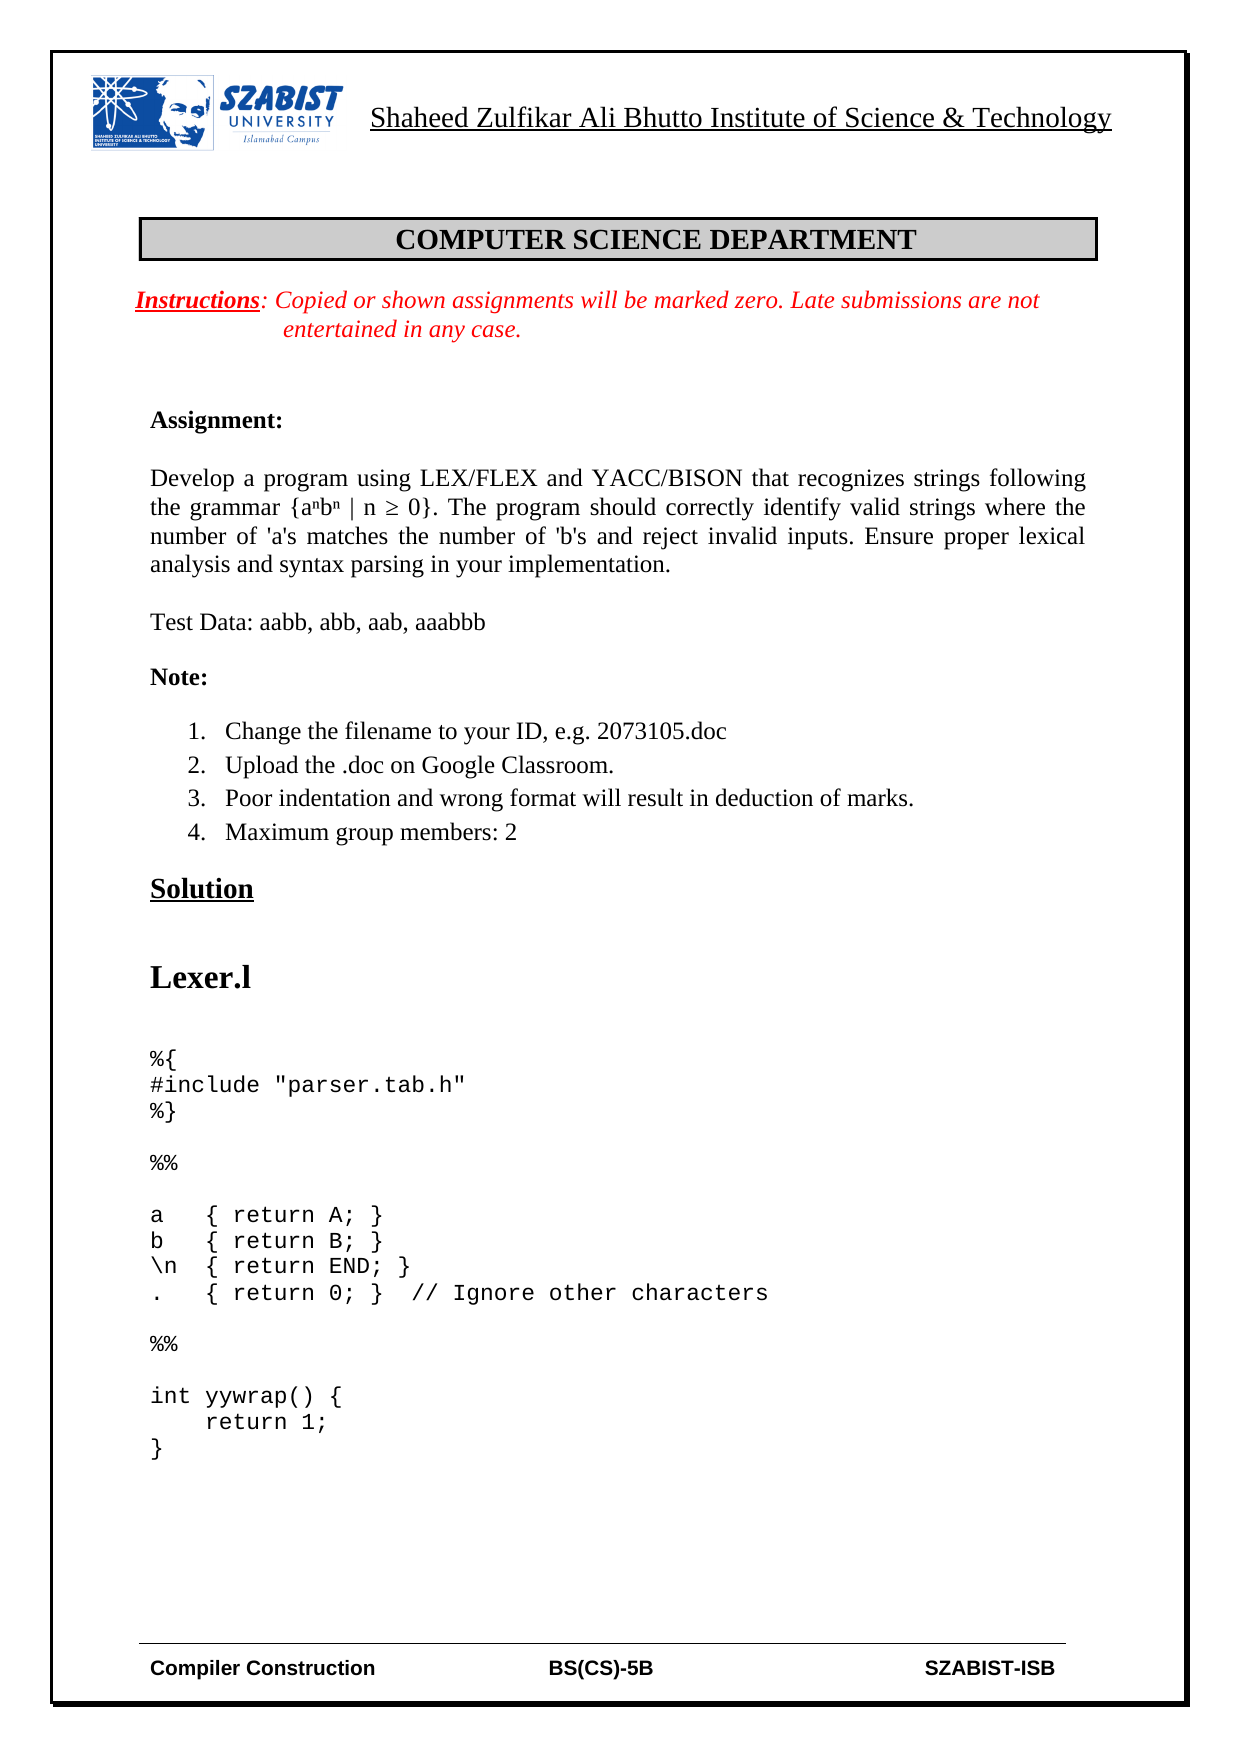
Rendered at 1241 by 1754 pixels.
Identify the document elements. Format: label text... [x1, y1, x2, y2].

text Instructions: Copied or shown assignments will be marked zero. Late submissions are not entertained in any case. [135, 285, 1107, 343]
text return 1; [150, 1411, 1087, 1436]
text } [150, 1436, 1087, 1462]
text %% [150, 1151, 1087, 1177]
text Develop a program using LEX/FLEX and YACC/BISON that recognizes strings following the grammar {aⁿbⁿ | n ≥ 0}. The program should correctly identify valid strings where the number of 'a's matches the number of 'b's and reject invalid inputs. Ensure proper lexical analysis and syntax parsing in your implementation. [150, 463, 1087, 578]
text Lexer.l [150, 957, 1087, 996]
text %} [150, 1099, 1087, 1125]
picture [91, 75, 347, 151]
text Test Data: aabb, abb, aab, aaabbb [150, 607, 1087, 636]
list Maximum group members: 2 [187, 817, 1087, 846]
text b { return B; } [150, 1229, 1087, 1255]
list Poor indentation and wrong format will result in deduction of marks. [187, 783, 1087, 812]
text #include "parser.tab.h" [150, 1073, 1087, 1099]
text Solution [150, 871, 1087, 905]
text %{ [150, 1047, 1087, 1073]
text %% [150, 1333, 1087, 1359]
text Assignment: [150, 405, 1087, 434]
text \n { return END; } [150, 1255, 1087, 1281]
text Note: [150, 662, 1087, 691]
text int yywrap() { [150, 1384, 1087, 1411]
list Upload the .doc on Google Classroom. [187, 750, 1087, 778]
text a { return A; } [150, 1203, 1087, 1229]
list Change the filename to your ID, e.g. 2073105.doc [187, 716, 1087, 745]
text . { return 0; } // Ignore other characters [150, 1281, 1087, 1307]
